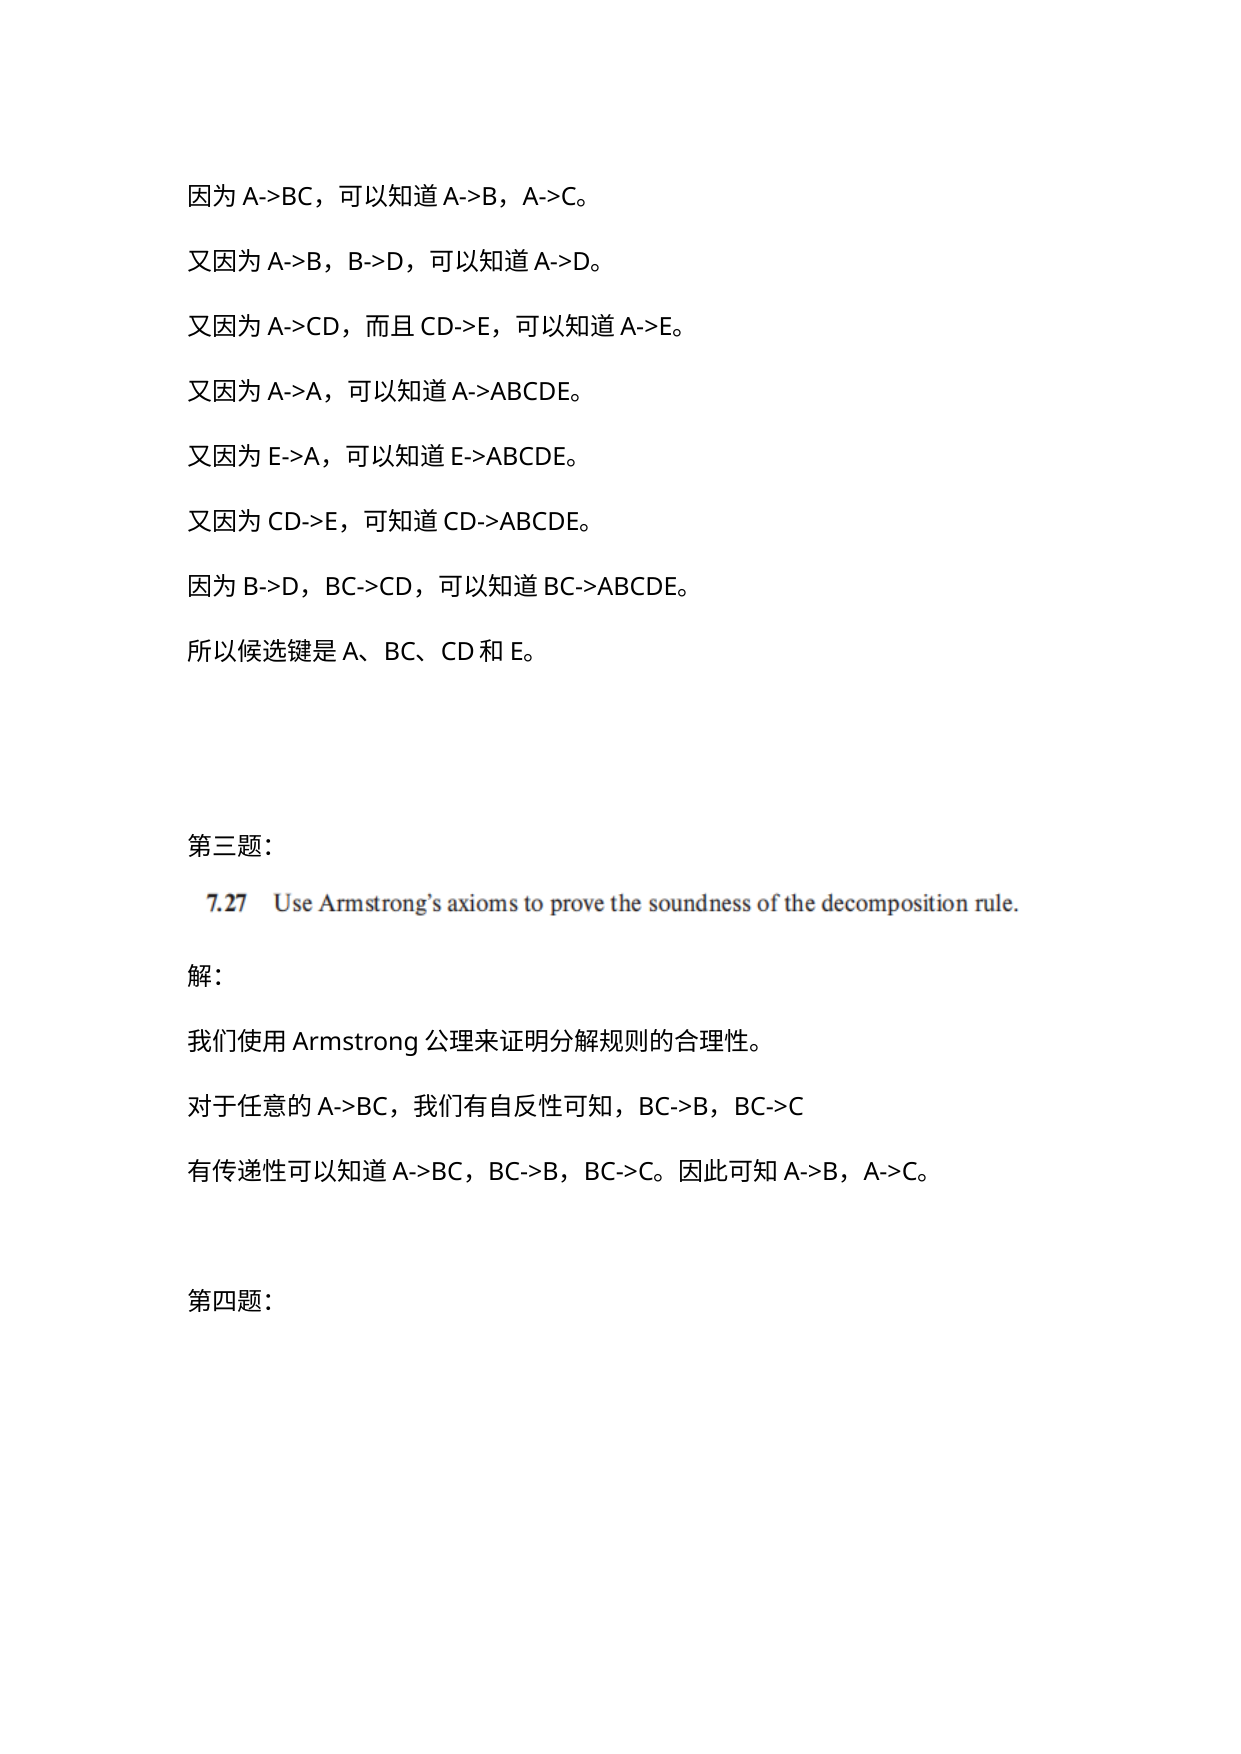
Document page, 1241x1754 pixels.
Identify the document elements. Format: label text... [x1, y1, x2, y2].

text 因为A->BC，可以知道A->B，A->C。 [187, 162, 1053, 227]
text 又因为A->CD，而且CD->E，可以知道A->E。 [187, 292, 1053, 357]
text 又因为E->A，可以知道E->ABCDE。 [187, 422, 1053, 487]
text 所以候选键是A、BC、CD和E。 [187, 617, 1053, 682]
text 解： [187, 942, 1053, 1007]
text 对于任意的A->BC，我们有自反性可知，BC->B，BC->C [187, 1072, 1053, 1137]
text 第四题： [187, 1267, 1053, 1332]
text 又因为A->A，可以知道A->ABCDE。 [187, 357, 1053, 422]
text 又因为A->B，B->D，可以知道A->D。 [187, 227, 1053, 292]
text 有传递性可以知道A->BC，BC->B，BC->C。因此可知A->B，A->C。 [187, 1137, 1053, 1202]
text 第三题： [187, 812, 1053, 877]
text 因为B->D，BC->CD，可以知道BC->ABCDE。 [187, 552, 1053, 617]
text 我们使用Armstrong公理来证明分解规则的合理性。 [187, 1007, 1053, 1072]
text 又因为CD->E，可知道CD->ABCDE。 [187, 487, 1053, 552]
picture [187, 877, 1053, 927]
